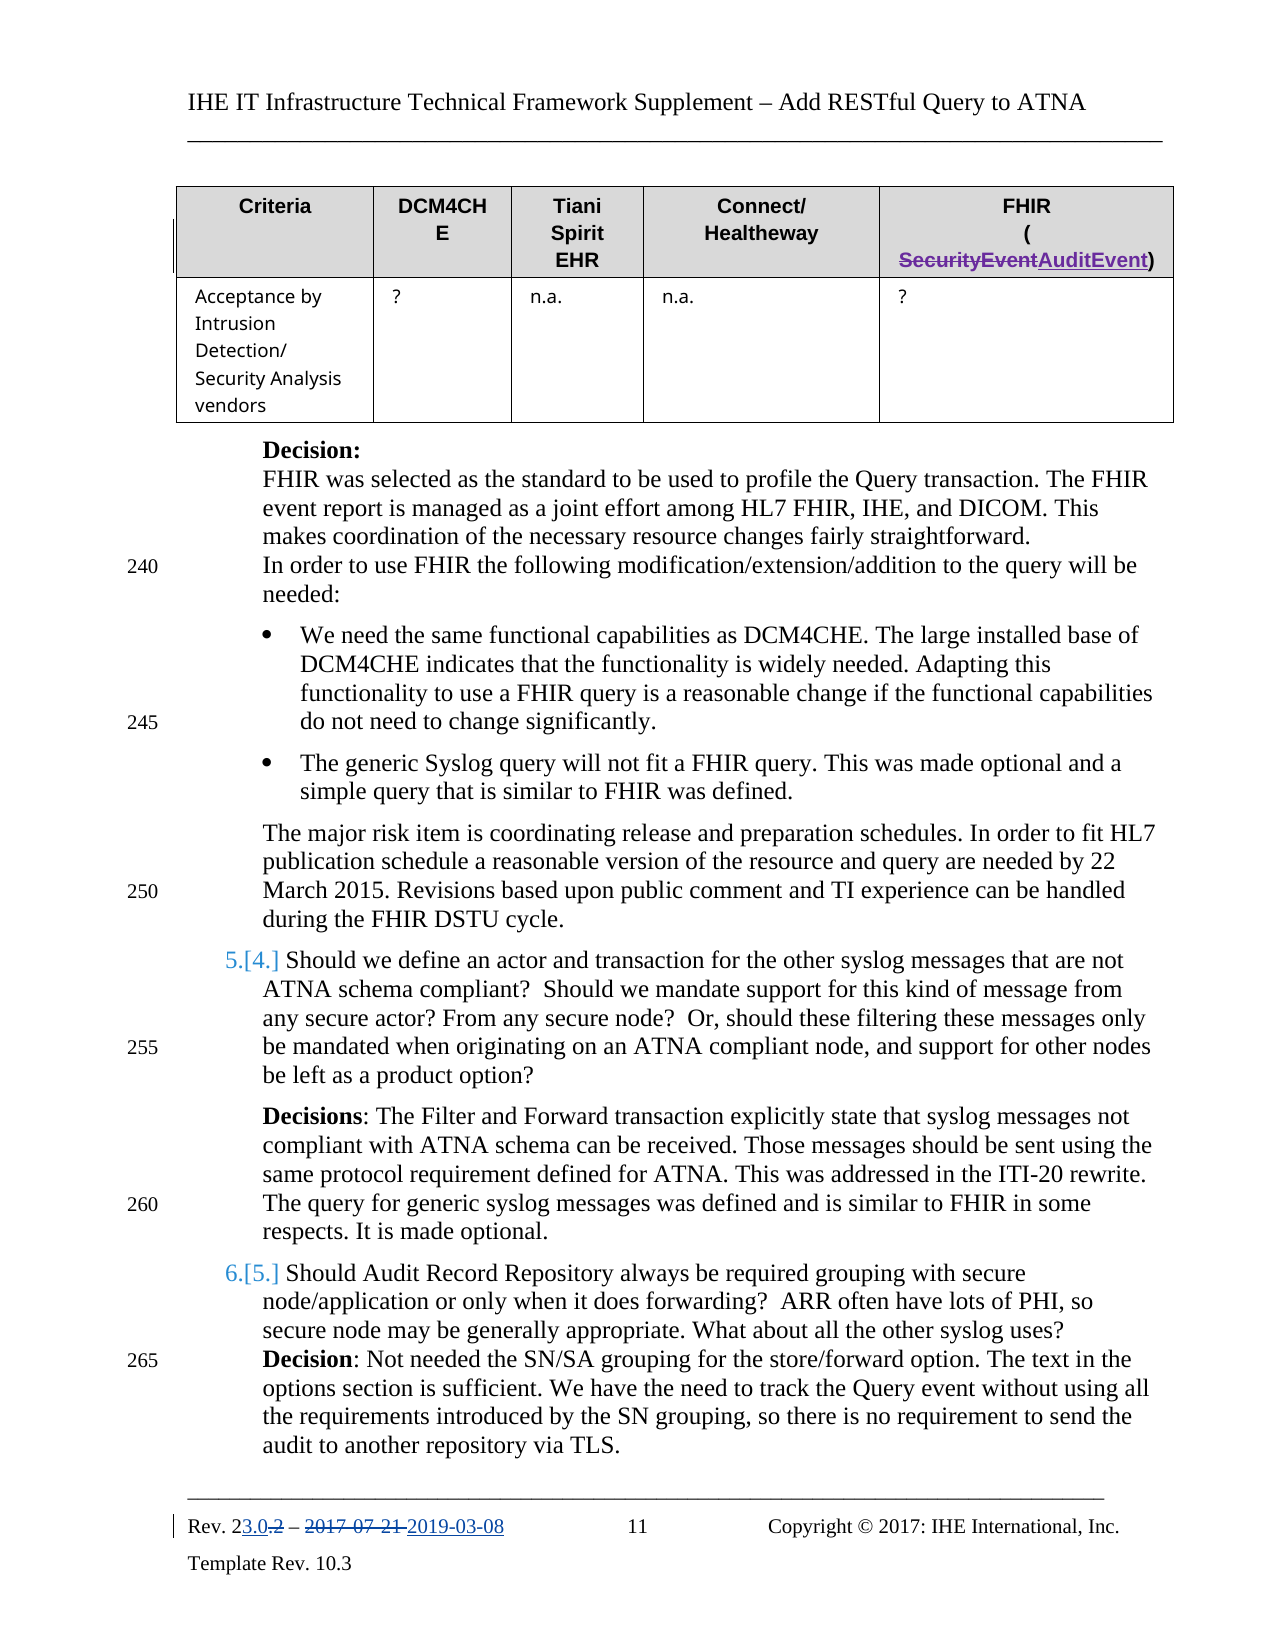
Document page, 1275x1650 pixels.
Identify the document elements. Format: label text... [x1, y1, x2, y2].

list Decisions: The Filter and Forward transaction explicitly state that syslog messages not compliant with ATNA schema can be received. Those messages should be sent using the same protocol requirement defined for ATNA. This was addressed in the ITI-20 rewrite. [262, 1101, 1162, 1188]
table_cell ? [374, 278, 511, 422]
list The generic Syslog query will not fit a FHIR query. This was made optional and a simple query that is similar to FHIR was defined. [262, 748, 1162, 805]
list Should Audit Record Repository always be required grouping with secure node/application or only when it does forwarding? ARR often have lots of PHI, so secure node may be generally appropriate. What about all the other syslog uses? Decision: Not needed the SN/SA grouping for the store/forward option. The text in the options section is sufficient. We have the need to track the Query event without using all the requirements introduced by the SN grouping, so there is no requirement to send the audit to another repository via TLS. [225, 1258, 1162, 1459]
table_cell Acceptance by Intrusion Detection/ Security Analysis vendors [177, 278, 373, 422]
table_header FHIR () [880, 187, 1173, 277]
table_header Connect/Healtheway [644, 187, 879, 277]
list The major risk item is coordinating release and preparation schedules. In order to fit HL7 publication schedule a reasonable version of the resource and query are needed by 22 March 2015. Revisions based upon public comment and TI experience can be handled during the FHIR DSTU cycle. [262, 818, 1162, 933]
list The query for generic syslog messages was defined and is similar to FHIR in some respects. It is made optional. [262, 1188, 1162, 1245]
table_header Criteria [177, 187, 373, 277]
table_cell ? [880, 278, 1173, 422]
list We need the same functional capabilities as DCM4CHE. The large installed base of DCM4CHE indicates that the functionality is widely needed. Adapting this functionality to use a FHIR query is a reasonable change if the functional capabilities do not need to change significantly. [262, 620, 1162, 735]
table_header Tiani Spirit EHR [512, 187, 643, 277]
table_cell n.a. [512, 278, 643, 422]
list FHIR was selected as the standard to be used to profile the Query transaction. The FHIR event report is managed as a joint effort among HL7 FHIR, IHE, and DICOM. This makes coordination of the necessary resource changes fairly straightforward. [262, 464, 1162, 550]
list Should we define an actor and transaction for the other syslog messages that are not ATNA schema compliant? Should we mandate support for this kind of message from any secure actor? From any secure node? Or, should these filtering these messages only be mandated when originating on an ATNA compliant node, and support for other nodes be left as a product option? [225, 945, 1162, 1089]
table_header DCM4CHE [374, 187, 511, 277]
table_cell n.a. [644, 278, 879, 422]
list In order to use FHIR the following modification/extension/addition to the query will be needed: [262, 550, 1162, 608]
list Decision: [262, 435, 1162, 464]
